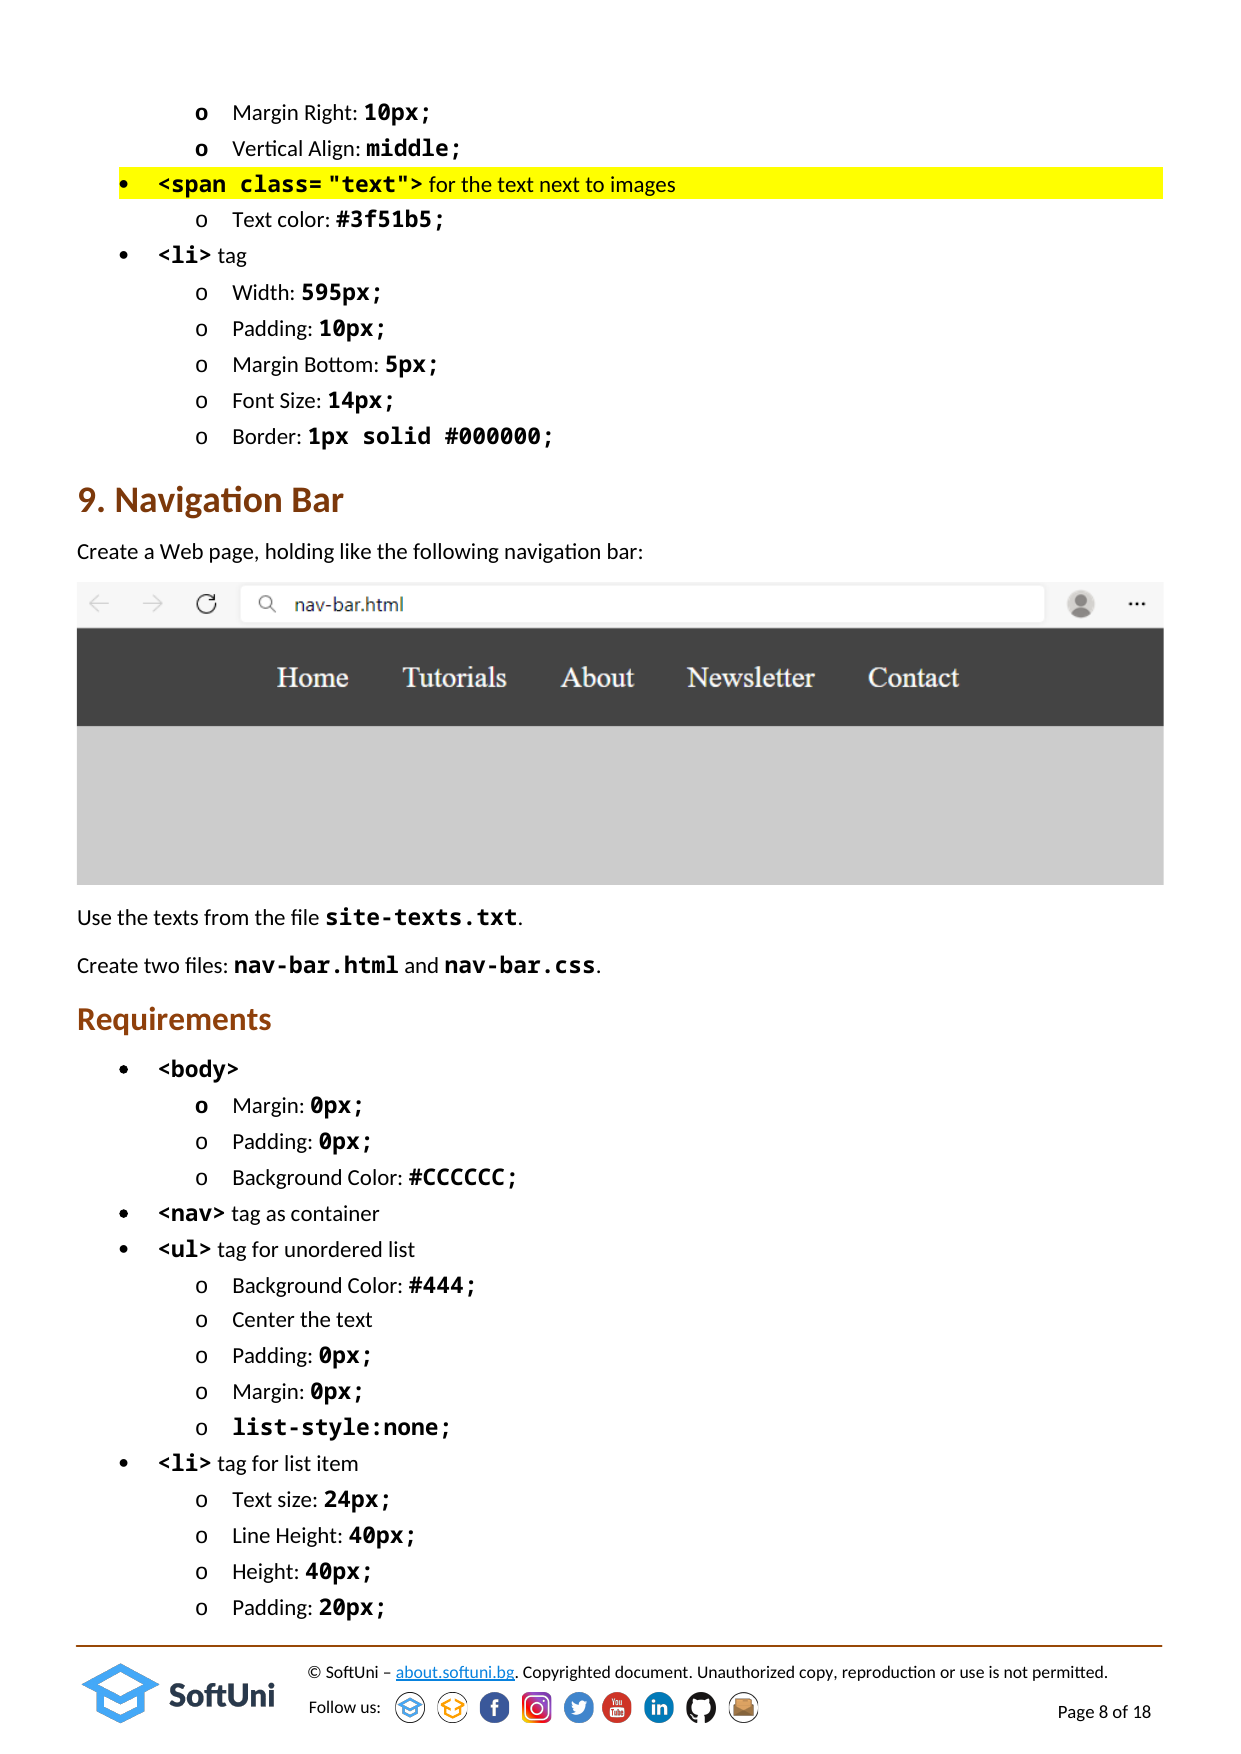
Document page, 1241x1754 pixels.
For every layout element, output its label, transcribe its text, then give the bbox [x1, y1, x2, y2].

subtitle Navigation Bar [77, 476, 1163, 522]
list Text size: 24px; [194, 1483, 1163, 1514]
list Line Height: 40px; [194, 1519, 1163, 1550]
list Vertical Align: middle; [194, 131, 1163, 163]
list <nav> tag as container [119, 1197, 1163, 1228]
list Margin: 0px; [194, 1374, 1163, 1406]
list Padding: 10px; [194, 311, 1163, 343]
picture [522, 1692, 552, 1723]
list Font Size: 14px; [194, 383, 1163, 415]
list <li> tag [119, 239, 1163, 271]
picture [665, 1714, 674, 1723]
list Padding: 0px; [194, 1338, 1163, 1370]
list <li> tag for list item [119, 1447, 1163, 1478]
text Use the texts from the file site-texts.txt. [77, 901, 1163, 932]
picture [75, 1658, 281, 1729]
picture [665, 1692, 674, 1701]
picture [686, 1692, 716, 1723]
list Width: 595px; [194, 275, 1163, 307]
list <body> [119, 1053, 1163, 1084]
list Margin: 0px; [194, 1089, 1163, 1120]
list Center the text [194, 1305, 1163, 1334]
picture [644, 1714, 653, 1723]
list Background Color: #CCCCCC; [194, 1161, 1163, 1192]
text Create a Web page, holding like the following navigation bar: [77, 537, 1163, 566]
picture [564, 1692, 594, 1723]
list Background Color: #444; [194, 1269, 1163, 1300]
picture [479, 1692, 510, 1723]
subtitle Requirements [77, 998, 1163, 1039]
text Create two files: nav-bar.html and nav-bar.css. [77, 949, 1163, 981]
list Margin Bottom: 5px; [194, 347, 1163, 379]
picture [728, 1692, 759, 1723]
list Padding: 20px; [194, 1591, 1163, 1622]
list Padding: 0px; [194, 1125, 1163, 1156]
picture [437, 1692, 468, 1723]
list Margin Right: 10px; [194, 95, 1163, 127]
list Height: 40px; [194, 1555, 1163, 1586]
list Border: 1px solid #000000; [194, 419, 1163, 451]
picture [76, 582, 1164, 885]
list <span class= "text"> for the text next to images [119, 167, 1163, 199]
picture [602, 1692, 632, 1723]
list list-style:none; [194, 1411, 1163, 1442]
list <ul> tag for unordered list [119, 1233, 1163, 1264]
list Text color: #3f51b5; [194, 203, 1163, 235]
picture [658, 1705, 667, 1714]
picture [395, 1692, 425, 1723]
picture [644, 1692, 653, 1701]
